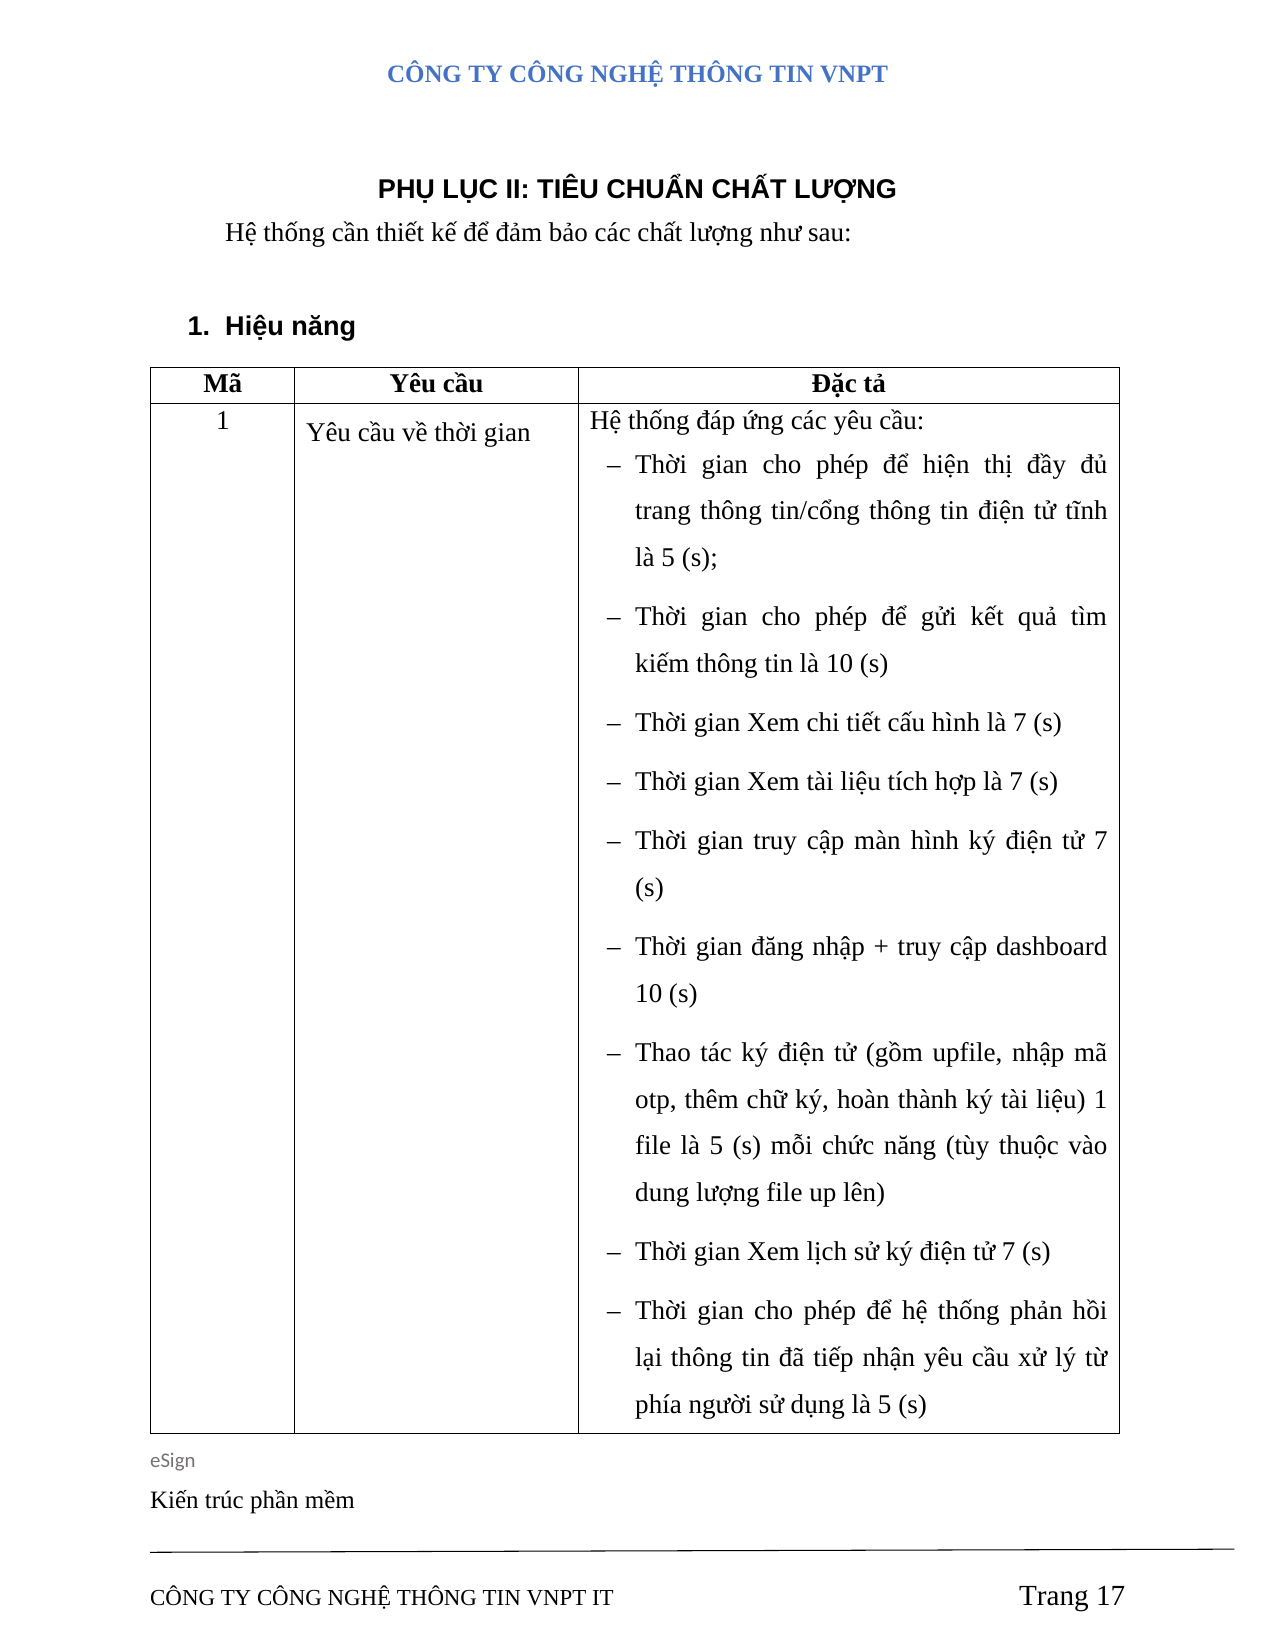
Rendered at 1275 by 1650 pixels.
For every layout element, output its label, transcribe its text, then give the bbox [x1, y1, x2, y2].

subtitle Hiệu năng [187, 309, 1125, 341]
table_cell Hệ thống đáp ứng các yêu cầu: Thời gian cho phép để hiện thị đầy đủ trang thông tin/cổng thông tin điện tử tĩnh là 5 (s); Thời gian cho phép để gửi kết quả tìm kiếm thông tin là 10 (s) Thời gian Xem chi tiết cấu hình là 7 (s) Thời gian Xem tài liệu tích hợp là 7 (s) Thời gian truy cập màn hình ký điện tử 7 (s) Thời gian đăng nhập + truy cập dashboard 10 (s) Thao tác ký điện tử (gồm upfile, nhập mã otp, thêm chữ ký, hoàn thành ký tài liệu) 1 file là 5 (s) mỗi chức năng (tùy thuộc vào dung lượng file up lên) Thời gian Xem lịch sử ký điện tử 7 (s) Thời gian cho phép để hệ thống phản hồi lại thông tin đã tiếp nhận yêu cầu xử lý từ phía người sử dụng là 5 (s) [579, 404, 1119, 1433]
subtitle PHỤ LỤC II: TIÊU CHUẨN CHẤT LƯỢNG [150, 173, 1125, 204]
table_cell Yêu cầu về thời gian [295, 404, 578, 1433]
table_cell 1 [151, 404, 294, 1433]
table_header Mã [151, 368, 294, 403]
table_header Yêu cầu [295, 368, 578, 403]
text Hệ thống cần thiết kế để đảm bảo các chất lượng như sau: [150, 216, 1125, 248]
table_header Đặc tả [579, 368, 1119, 403]
